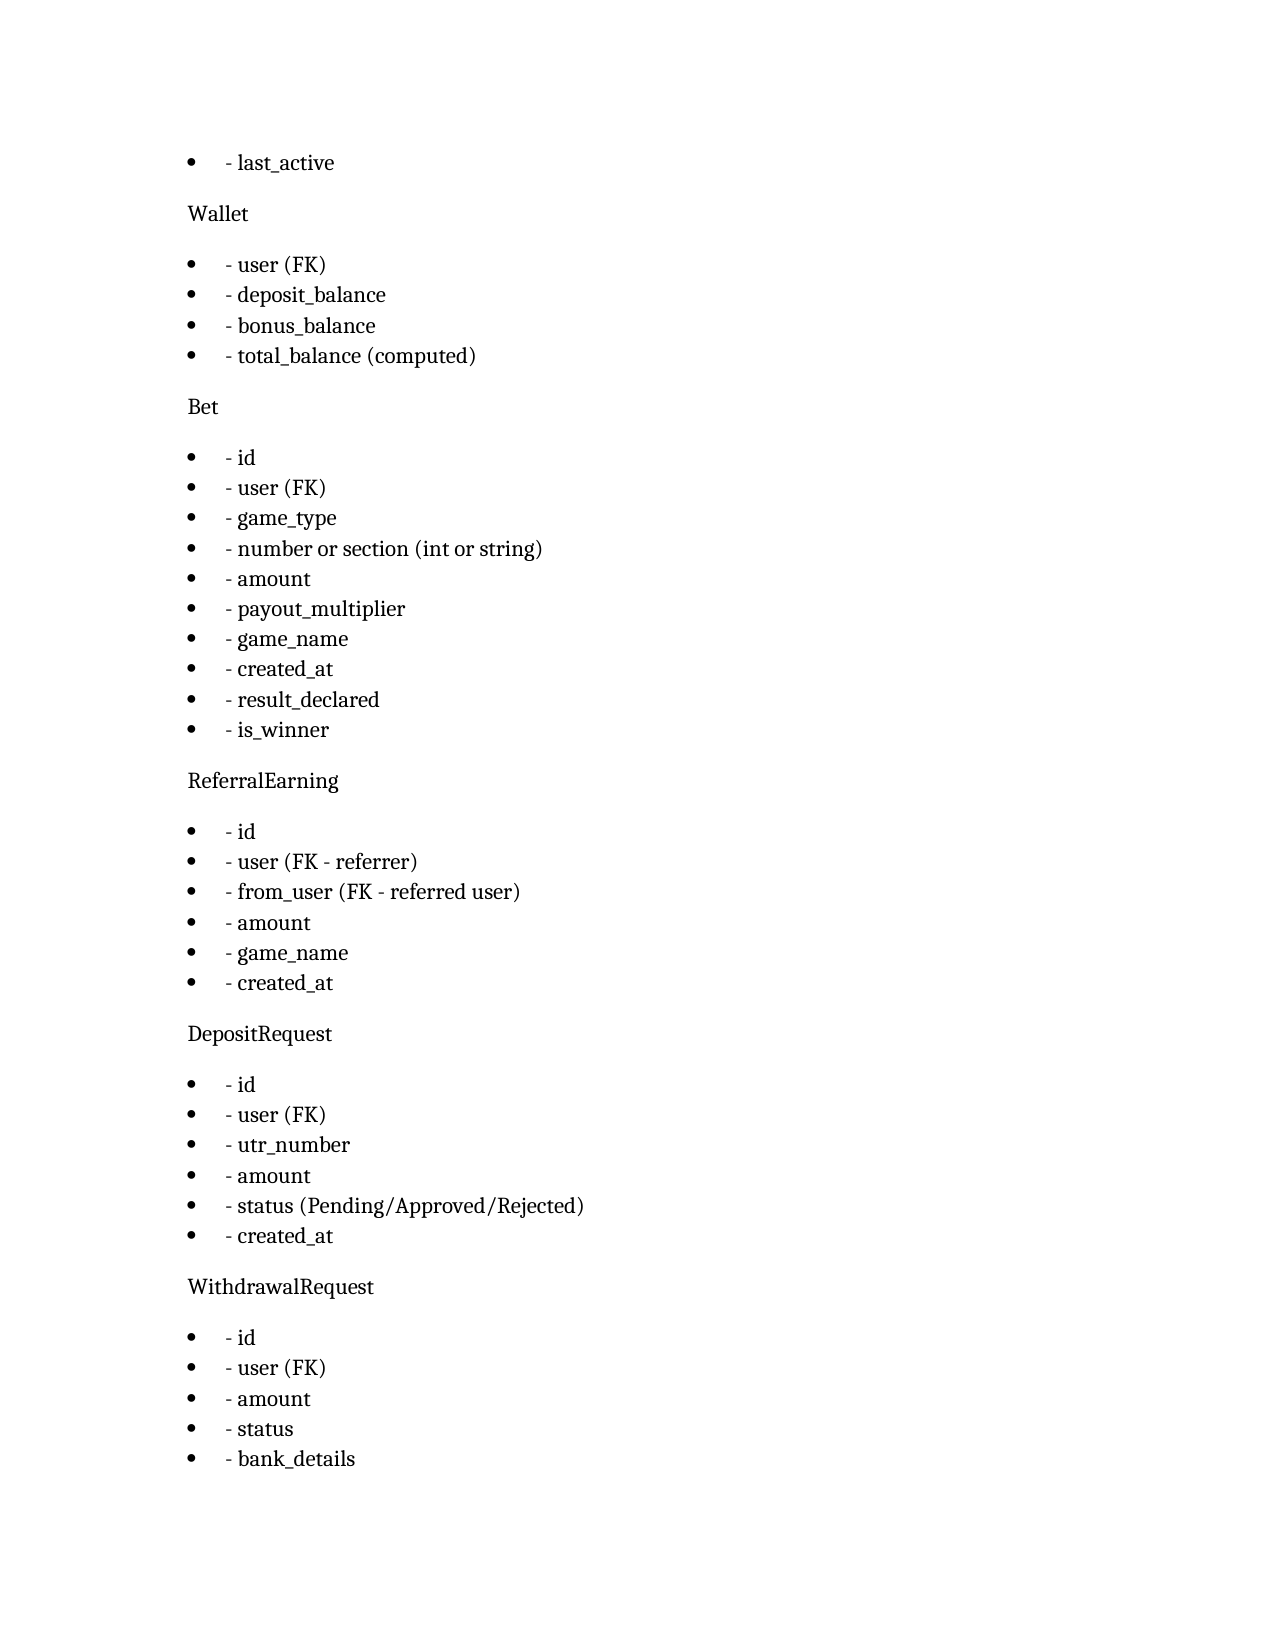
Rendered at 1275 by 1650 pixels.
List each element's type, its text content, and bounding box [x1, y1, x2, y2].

list - created_at [187, 970, 1087, 996]
list - status (Pending/Approved/Rejected) [187, 1193, 1087, 1219]
list - id [187, 445, 1087, 471]
list - last_active [187, 150, 1087, 176]
text Bet [187, 394, 1087, 420]
list - game_name [187, 626, 1087, 652]
list - game_name [187, 939, 1087, 966]
list - amount [187, 566, 1087, 592]
list - status [187, 1416, 1087, 1442]
list - payout_multiplier [187, 596, 1087, 622]
list - total_balance (computed) [187, 343, 1087, 369]
list - user (FK - referrer) [187, 849, 1087, 875]
list - id [187, 1325, 1087, 1351]
list - result_declared [187, 686, 1087, 713]
text WithdrawalRequest [187, 1274, 1087, 1300]
list - utr_number [187, 1132, 1087, 1159]
list - bonus_balance [187, 312, 1087, 339]
list - user (FK) [187, 1102, 1087, 1128]
text DepositRequest [187, 1021, 1087, 1047]
list - amount [187, 1162, 1087, 1189]
list - id [187, 819, 1087, 845]
list - id [187, 1072, 1087, 1098]
list - deposit_balance [187, 282, 1087, 309]
text Wallet [187, 201, 1087, 227]
list - created_at [187, 1223, 1087, 1249]
list - user (FK) [187, 252, 1087, 278]
list - number or section (int or string) [187, 535, 1087, 562]
list - amount [187, 909, 1087, 936]
list - created_at [187, 656, 1087, 683]
list - bank_details [187, 1446, 1087, 1472]
list - game_type [187, 505, 1087, 532]
list - user (FK) [187, 475, 1087, 501]
list - amount [187, 1385, 1087, 1412]
list - user (FK) [187, 1355, 1087, 1382]
list - from_user (FK - referred user) [187, 879, 1087, 906]
list - is_winner [187, 717, 1087, 743]
text ReferralEarning [187, 768, 1087, 794]
